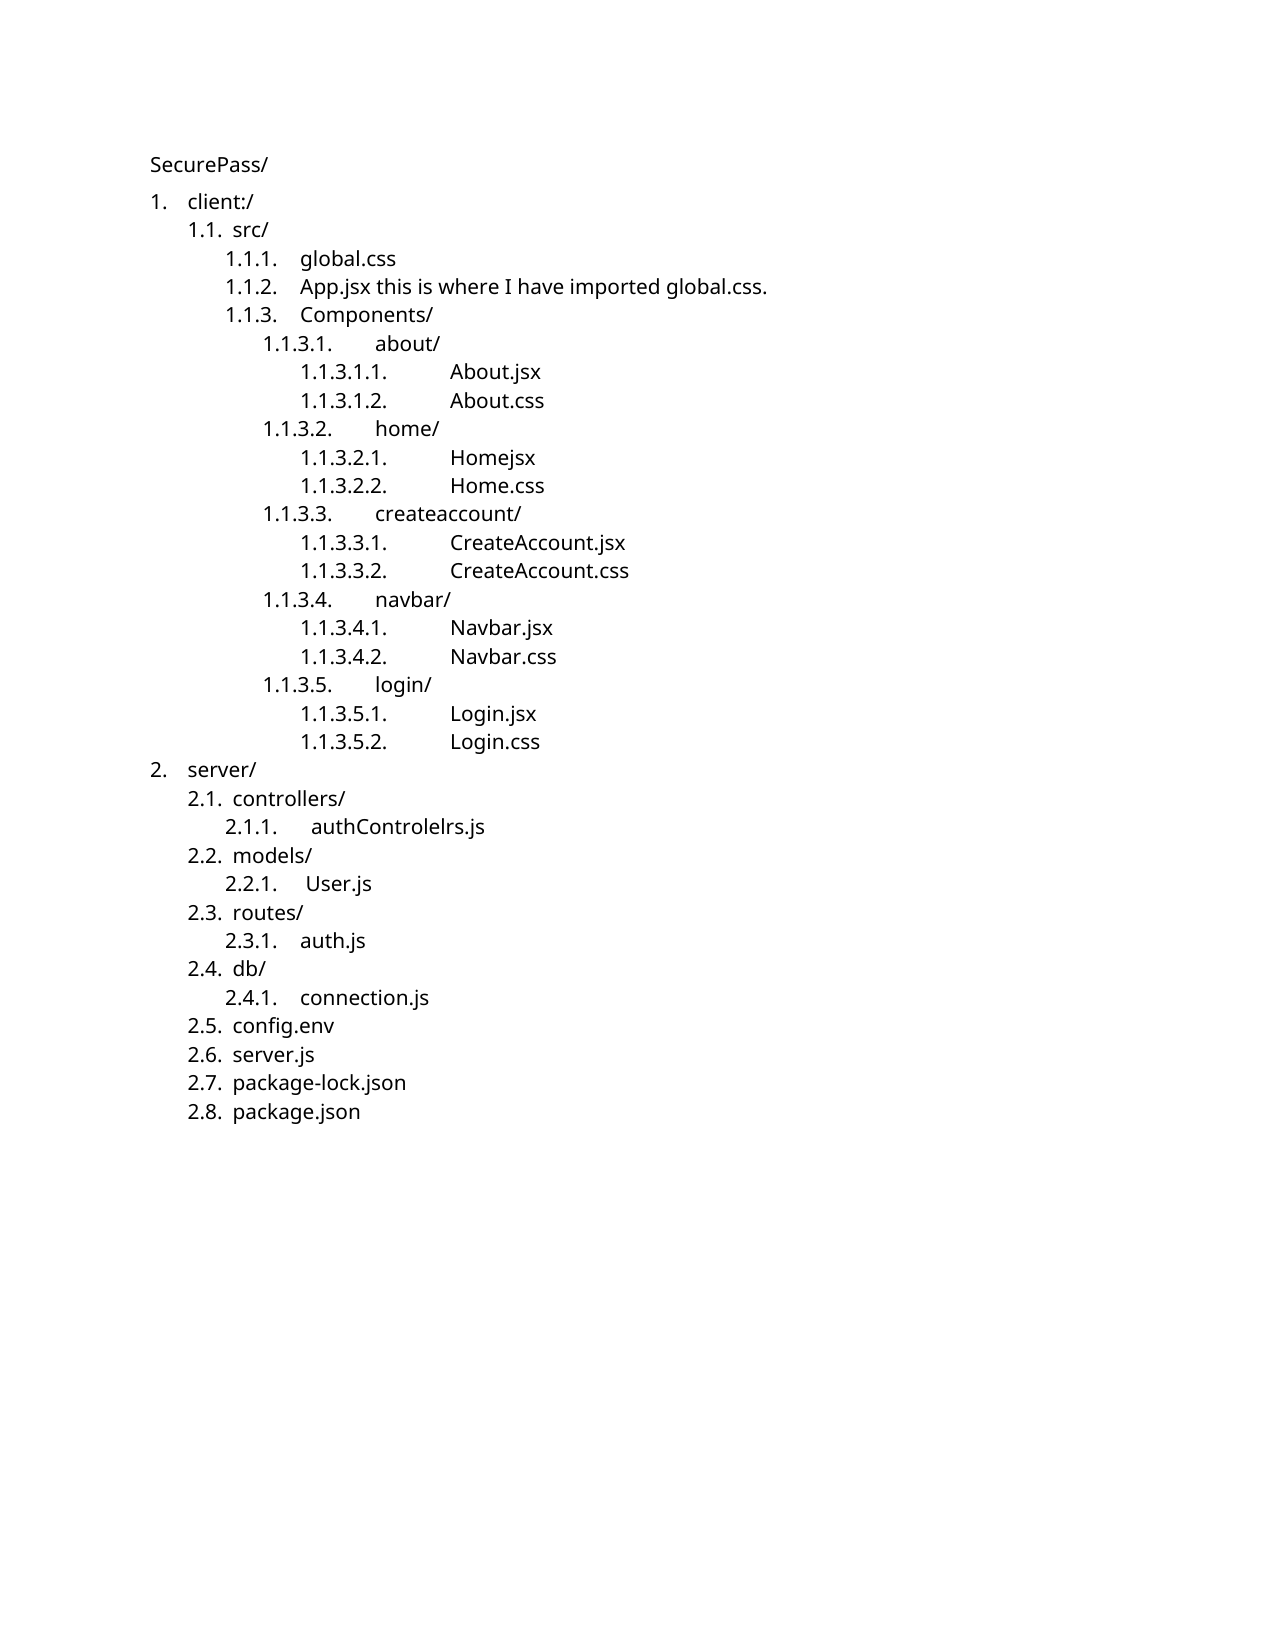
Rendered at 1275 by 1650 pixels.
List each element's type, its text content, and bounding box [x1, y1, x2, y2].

list src/ [187, 215, 1125, 244]
list Navbar.jsx [300, 613, 1125, 642]
list package.json [187, 1097, 1125, 1125]
list server.js [187, 1040, 1125, 1068]
list connection.js [225, 983, 1125, 1011]
list About.css [300, 386, 1125, 414]
list Login.jsx [300, 699, 1125, 727]
list server/ [150, 756, 1125, 784]
list CreateAccount.css [300, 556, 1125, 585]
list package-lock.json [187, 1068, 1125, 1097]
list models/ [187, 841, 1125, 869]
list client:/ [150, 187, 1125, 215]
list About.jsx [300, 357, 1125, 386]
list User.js [225, 869, 1125, 898]
list config.env [187, 1011, 1125, 1040]
text SecurePass/ [150, 150, 1125, 178]
list navbar/ [262, 585, 1125, 613]
list Login.css [300, 727, 1125, 756]
list home/ [262, 414, 1125, 443]
list auth.js [225, 926, 1125, 954]
list authControlelrs.js [225, 812, 1125, 841]
list routes/ [187, 898, 1125, 926]
list Home.css [300, 471, 1125, 499]
list global.css [225, 244, 1125, 272]
list about/ [262, 329, 1125, 357]
list App.jsx this is where I have imported global.css. [225, 272, 1125, 301]
list createaccount/ [262, 499, 1125, 528]
list login/ [262, 670, 1125, 699]
list CreateAccount.jsx [300, 528, 1125, 556]
list Components/ [225, 301, 1125, 329]
list Homejsx [300, 443, 1125, 471]
list db/ [187, 954, 1125, 983]
list controllers/ [187, 784, 1125, 812]
list Navbar.css [300, 642, 1125, 670]
